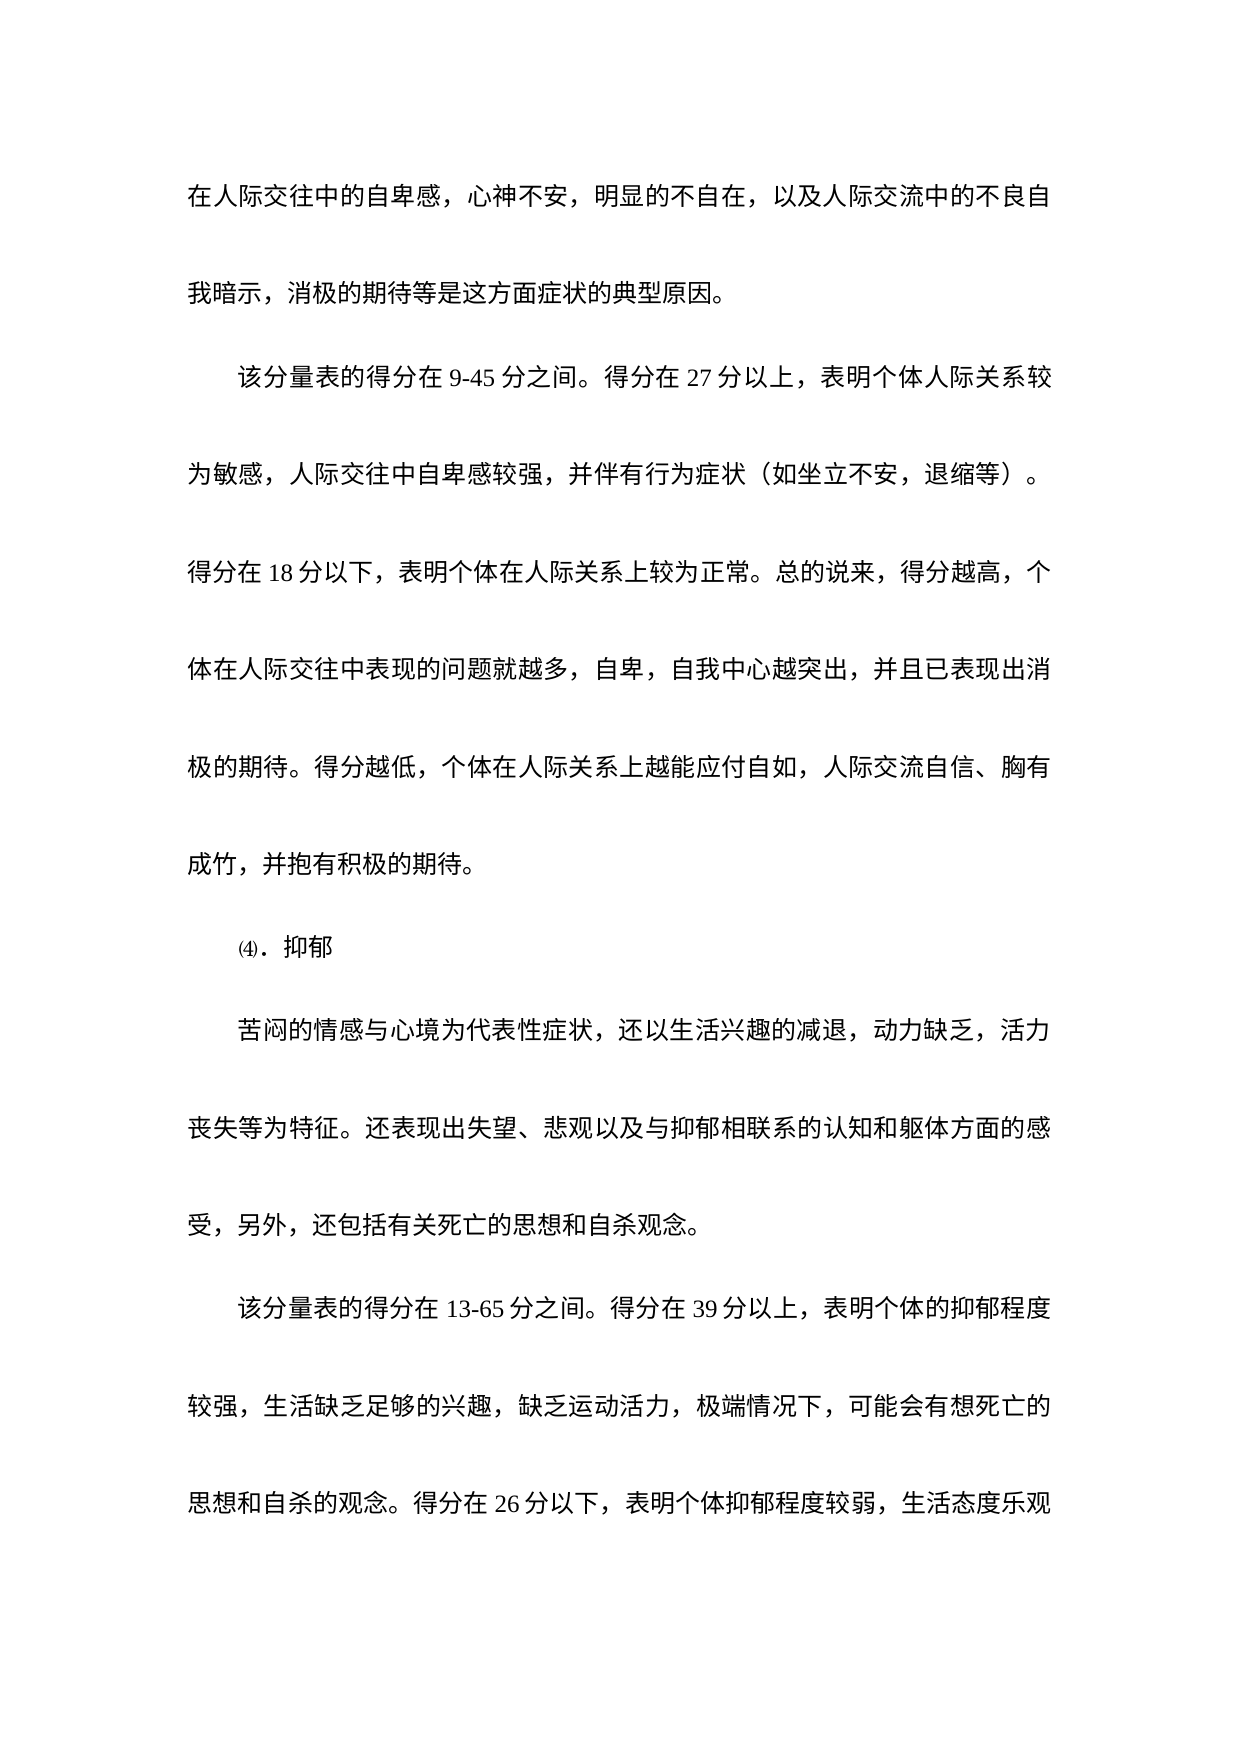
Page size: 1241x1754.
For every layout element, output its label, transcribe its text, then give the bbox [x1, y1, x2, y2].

text ⑷．抑郁 [187, 913, 1053, 978]
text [187, 162, 1053, 324]
text 该分量表的得分在9-45分之间。得分在27分以上，表明个体人际关系较为敏感，人际交往中自卑感较强，并伴有行为症状（如坐立不安，退缩等）。得分在18分以下，表明个体在人际关系上较为正常。总的说来，得分越高，个体在人际交往中表现的问题就越多，自卑，自我中心越突出，并且已表现出消极的期待。得分越低，个体在人际关系上越能应付自如，人际交流自信、胸有成竹，并抱有积极的期待。 [187, 343, 1053, 895]
text 苦闷的情感与心境为代表性症状，还以生活兴趣的减退，动力缺乏，活力丧失等为特征。还表现出失望、悲观以及与抑郁相联系的认知和躯体方面的感受，另外，还包括有关死亡的思想和自杀观念。 [187, 996, 1053, 1256]
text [187, 1274, 1053, 1534]
